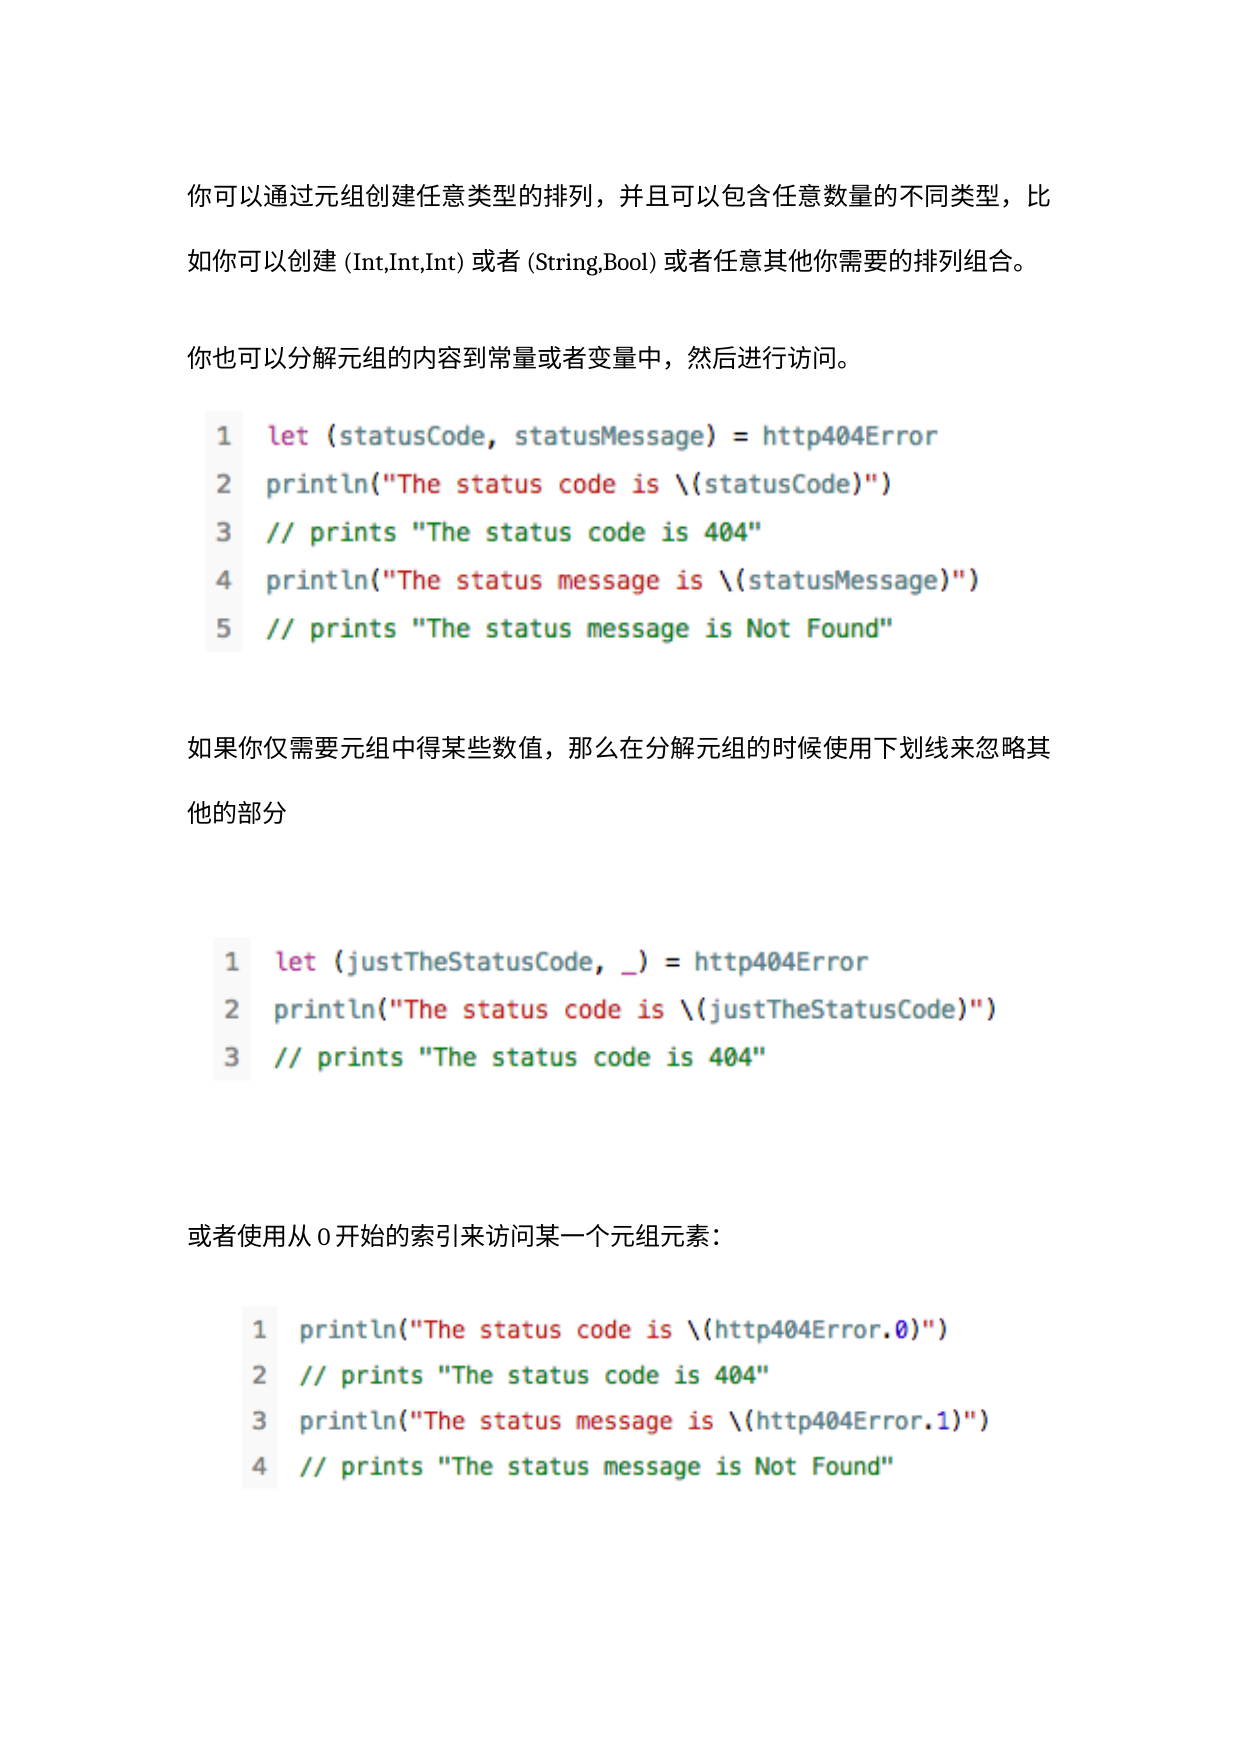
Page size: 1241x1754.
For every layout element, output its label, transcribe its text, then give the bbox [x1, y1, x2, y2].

text 或者使用从0开始的索引来访问某一个元组元素： [187, 1202, 1053, 1267]
picture [187, 1299, 1053, 1511]
picture [187, 909, 1053, 1108]
text 你也可以分解元组的内容到常量或者变量中，然后进行访问。 [187, 324, 1053, 389]
picture [187, 389, 1011, 663]
text 如果你仅需要元组中得某些数值，那么在分解元组的时候使用下划线来忽略其他的部分 [187, 714, 1053, 844]
text 你可以通过元组创建任意类型的排列，并且可以包含任意数量的不同类型，比如你可以创建 (Int,Int,Int) 或者 (String,Bool) 或者任意其他你需要的排列组合。 [187, 162, 1053, 292]
